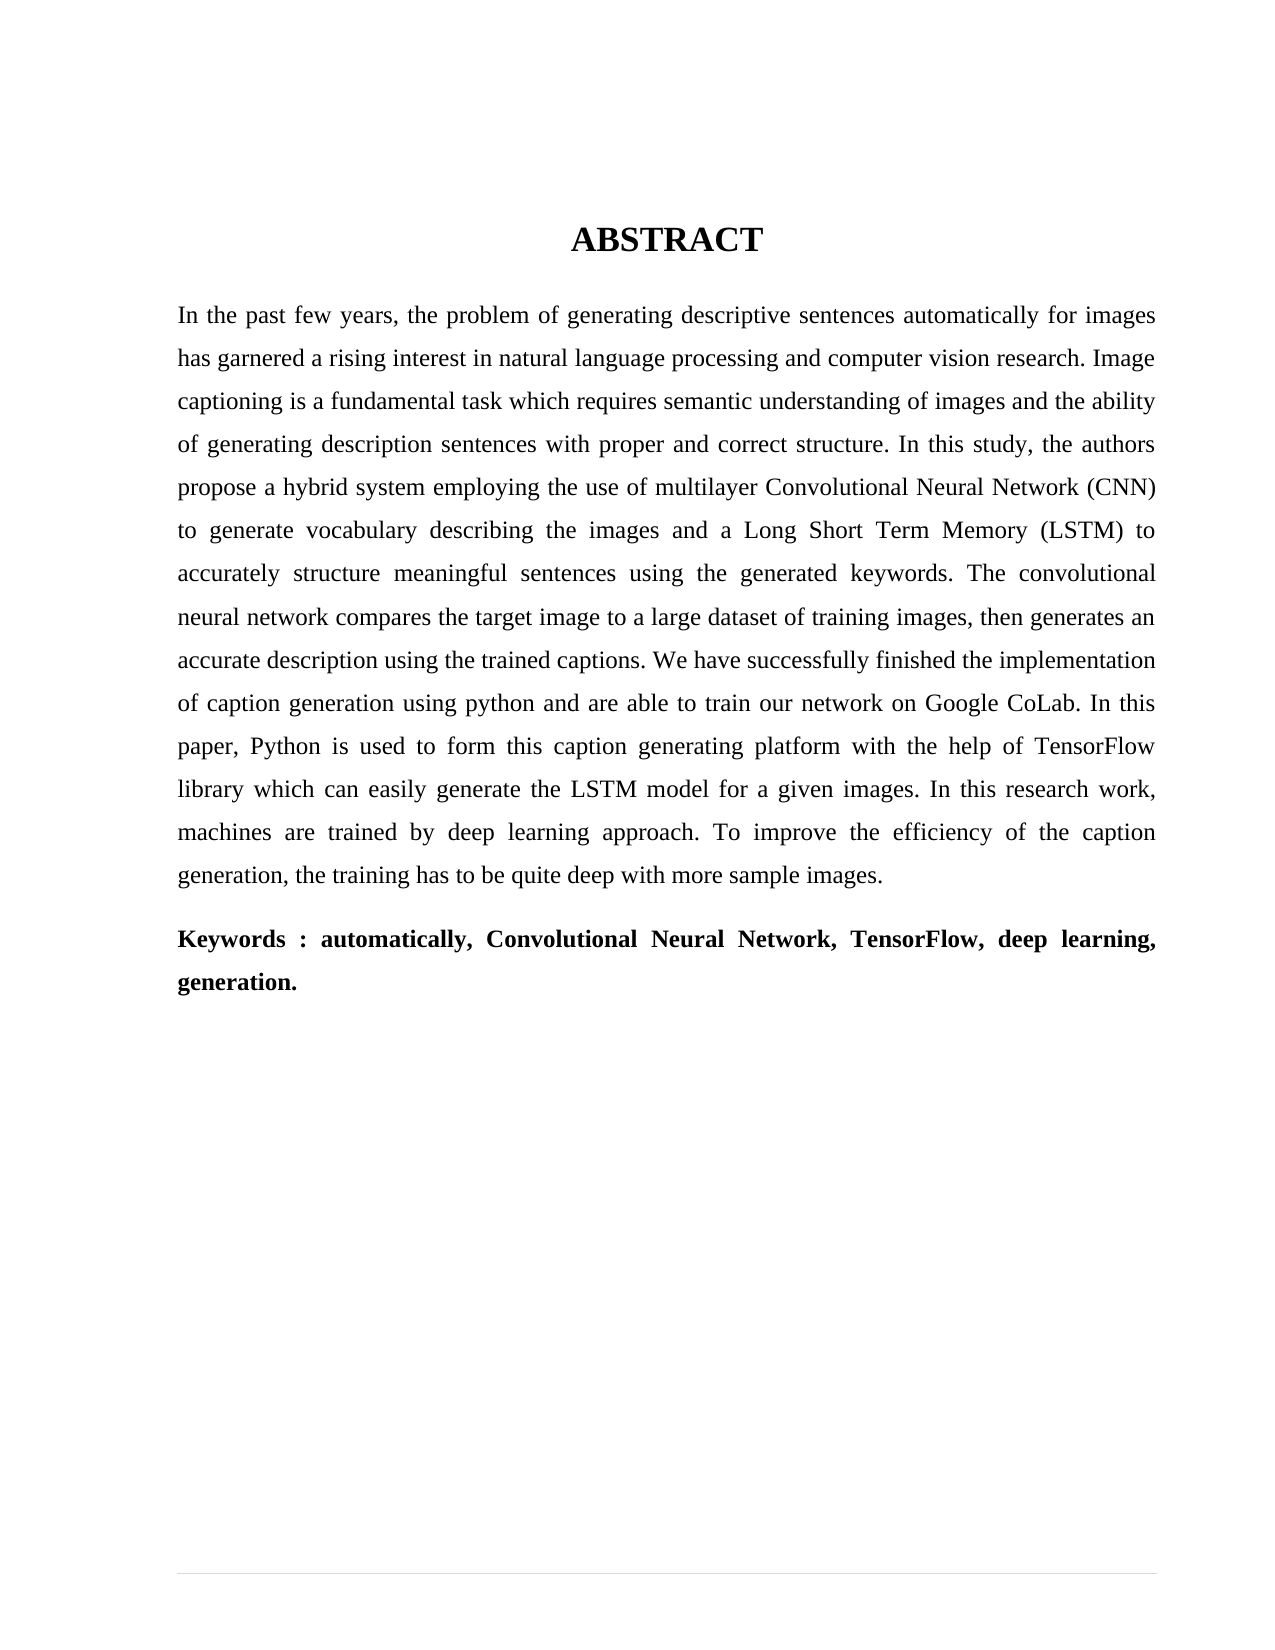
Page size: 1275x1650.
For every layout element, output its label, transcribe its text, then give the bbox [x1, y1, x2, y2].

text In the past few years, the problem of generating descriptive sentences automatically for images has garnered a rising interest in natural language processing and computer vision research. Image captioning is a fundamental task which requires semantic understanding of images and the ability of generating description sentences with proper and correct structure. In this study, the authors propose a hybrid system employing the use of multilayer Convolutional Neural Network (CNN) to generate vocabulary describing the images and a Long Short Term Memory (LSTM) to accurately structure meaningful sentences using the generated keywords. The convolutional neural network compares the target image to a large dataset of training images, then generates an accurate description using the trained captions. We have successfully finished the implementation of caption generation using python and are able to train our network on Google CoLab. In this paper, Python is used to form this caption generating platform with the help of TensorFlow library which can easily generate the LSTM model for a given images. In this research work, machines are trained by deep learning approach. To improve the efficiency of the caption generation, the training has to be quite deep with more sample images. [177, 300, 1157, 889]
text Keywords : automatically, Convolutional Neural Network, TensorFlow, deep learning, generation. [177, 924, 1157, 996]
text ABSTRACT [177, 218, 1157, 259]
